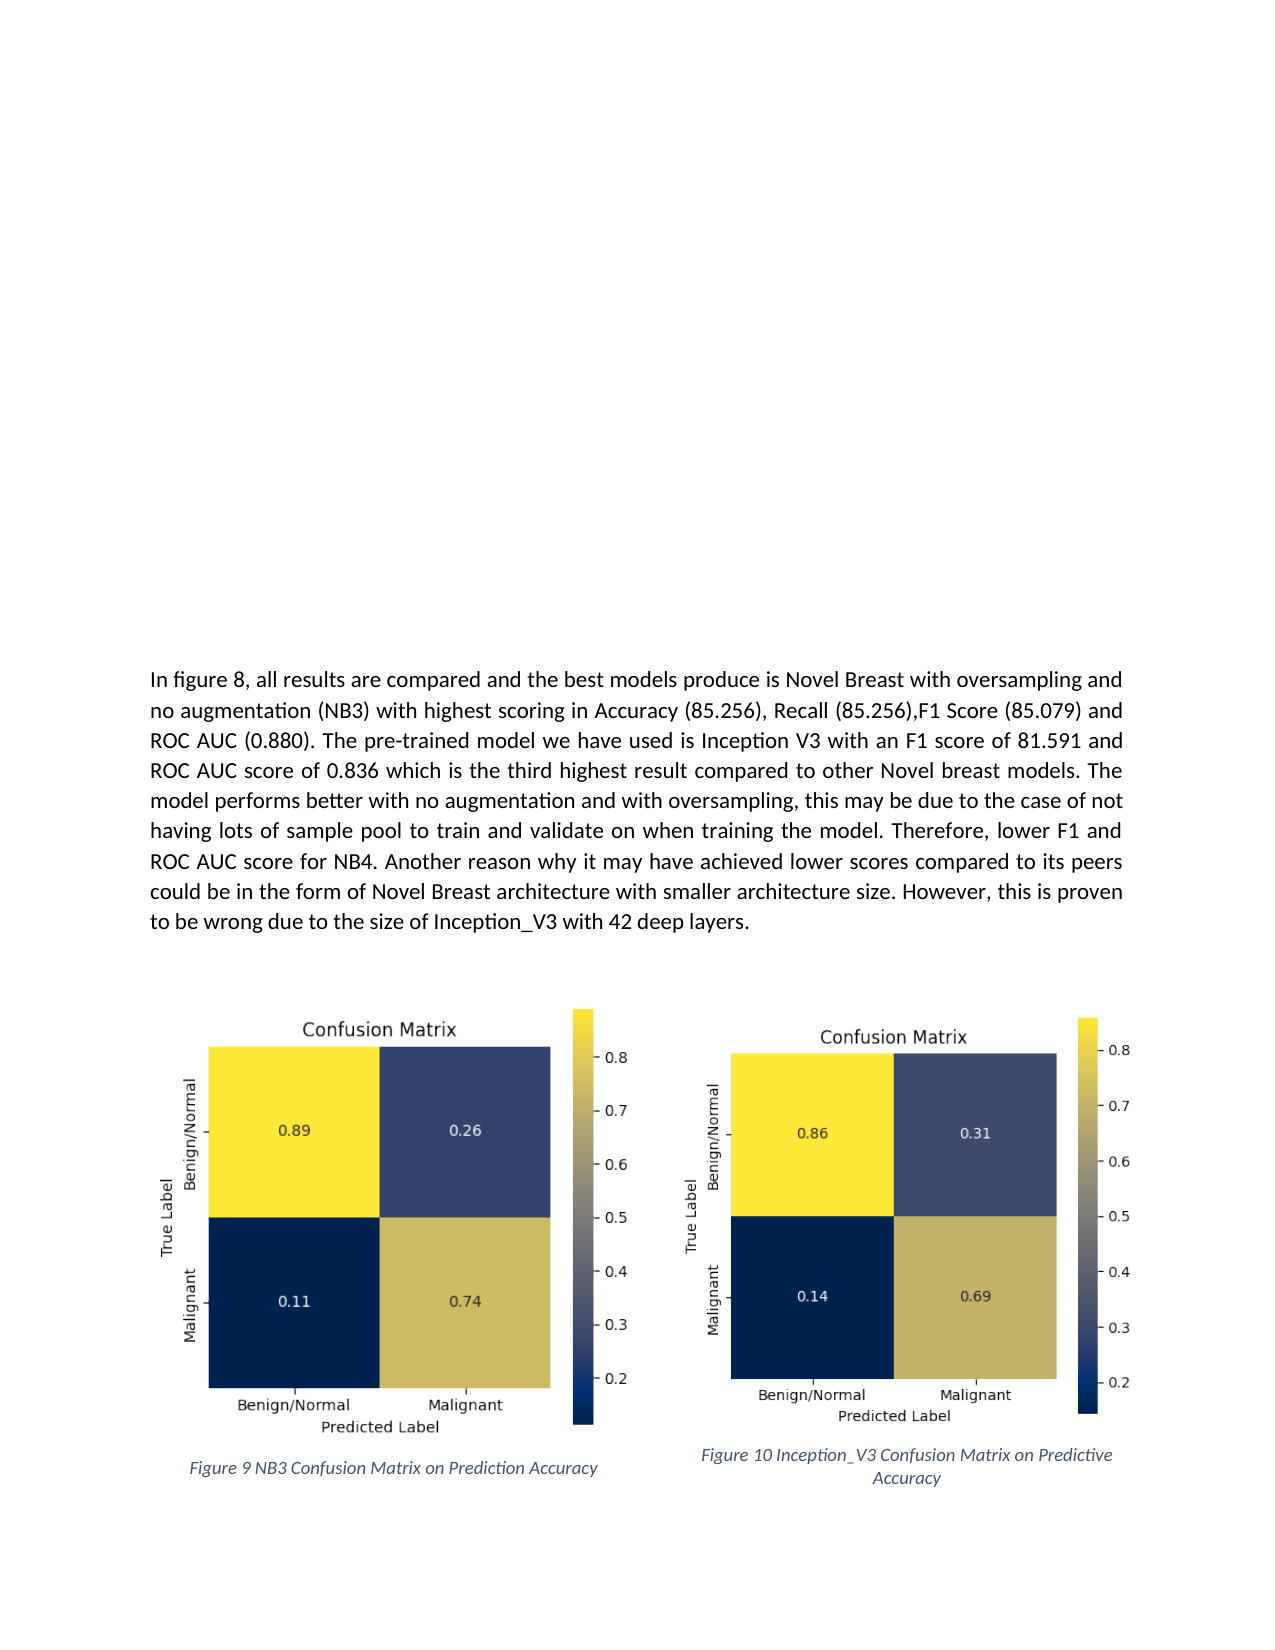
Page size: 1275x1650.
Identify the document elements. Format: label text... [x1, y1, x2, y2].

text In figure 8, all results are compared and the best models produce is Novel Breast with oversampling and no augmentation (NB3) with highest scoring in Accuracy (85.256), Recall (85.256),F1 Score (85.079) and ROC AUC (0.880). The pre-trained model we have used is Inception V3 with an F1 score of 81.591 and ROC AUC score of 0.836 which is the third highest result compared to other Novel breast models. The model performs better with no augmentation and with oversampling, this may be due to the case of not having lots of sample pool to train and validate on when training the model. Therefore, lower F1 and ROC AUC score for NB4. Another reason why it may have achieved lower scores compared to its peers could be in the form of Novel Breast architecture with smaller architecture size. However, this is proven to be wrong due to the size of Inception_V3 with 42 deep layers. [150, 666, 1125, 935]
picture [677, 1009, 1138, 1429]
picture [152, 1000, 632, 1439]
